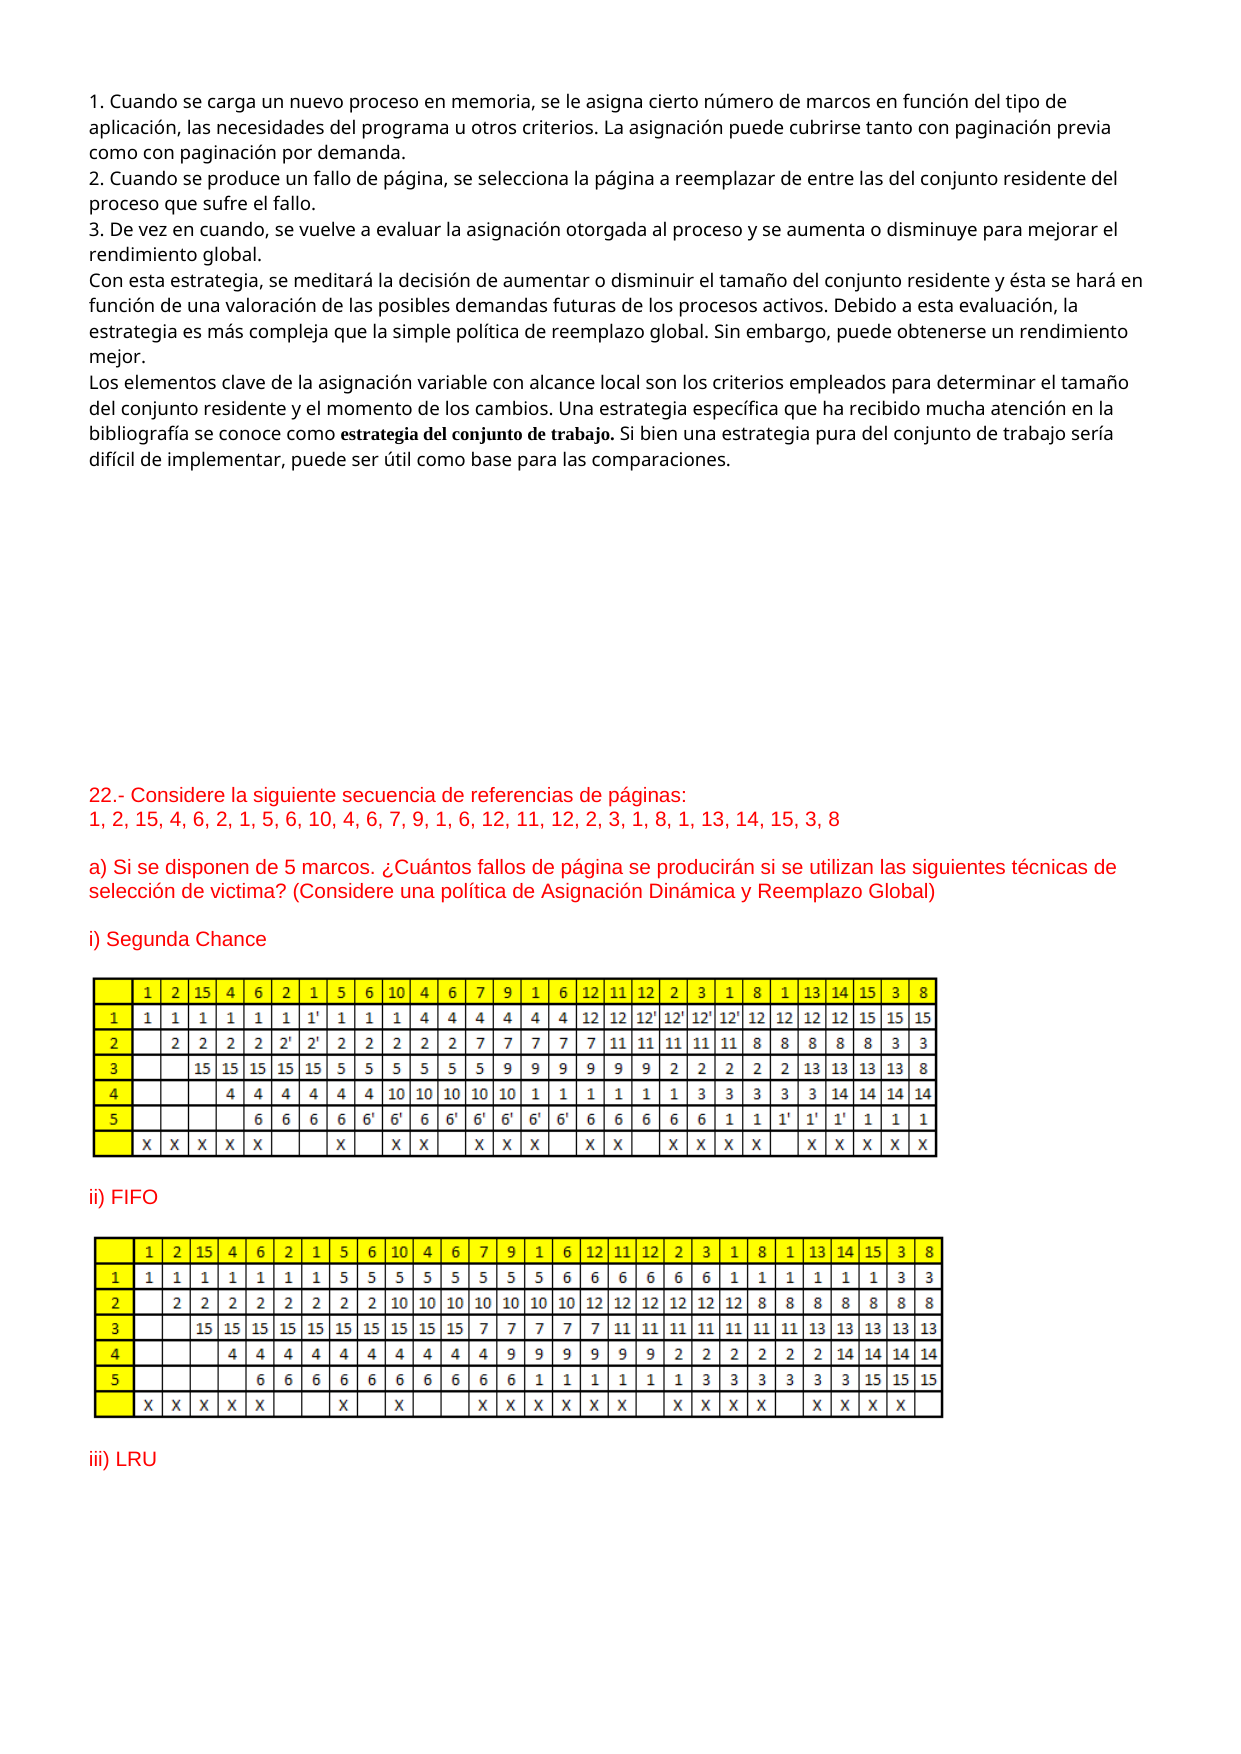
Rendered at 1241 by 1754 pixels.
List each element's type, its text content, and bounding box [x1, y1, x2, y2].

text iii) LRU [89, 1446, 1152, 1470]
text Con esta estrategia, se meditará la decisión de aumentar o disminuir el tamaño del conjunto residente y ésta se hará en función de una valoración de las posibles demandas futuras de los procesos activos. Debido a esta evaluación, la estrategia es más compleja que la simple política de reemplazo global. Sin embargo, puede obtenerse un rendimiento mejor. [89, 267, 1152, 369]
text 3. De vez en cuando, se vuelve a evaluar la asignación otorgada al proceso y se aumenta o disminuye para mejorar el rendimiento global. [89, 216, 1152, 267]
text 1. Cuando se carga un nuevo proceso en memoria, se le asigna cierto número de marcos en función del tipo de aplicación, las necesidades del programa u otros criterios. La asignación puede cubrirse tanto con paginación previa como con paginación por demanda. [89, 89, 1152, 165]
picture [88, 974, 941, 1161]
text Los elementos clave de la asignación variable con alcance local son los criterios empleados para determinar el tamaño del conjunto residente y el momento de los cambios. Una estrategia específica que ha recibido mucha atención en la bibliografía se conoce como estrategia del conjunto de trabajo. Si bien una estrategia pura del conjunto de trabajo sería difícil de implementar, puede ser útil como base para las comparaciones. [89, 369, 1152, 471]
text 2. Cuando se produce un fallo de página, se selecciona la página a reemplazar de entre las del conjunto residente del proceso que sufre el fallo. [89, 165, 1152, 216]
text i) Segunda Chance [89, 927, 1152, 951]
text 1, 2, 15, 4, 6, 2, 1, 5, 6, 10, 4, 6, 7, 9, 1, 6, 12, 11, 12, 2, 3, 1, 8, 1, 13, 14, 15, 3, 8 [89, 807, 1152, 831]
text ii) FIFO [89, 1185, 1152, 1209]
picture [88, 1232, 947, 1423]
text a) Si se disponen de 5 marcos. ¿Cuántos fallos de página se producirán si se utilizan las siguientes técnicas de selección de victima? (Considere una política de Asignación Dinámica y Reemplazo Global) [89, 855, 1152, 903]
text 22.- Considere la siguiente secuencia de referencias de páginas: [89, 783, 1152, 807]
